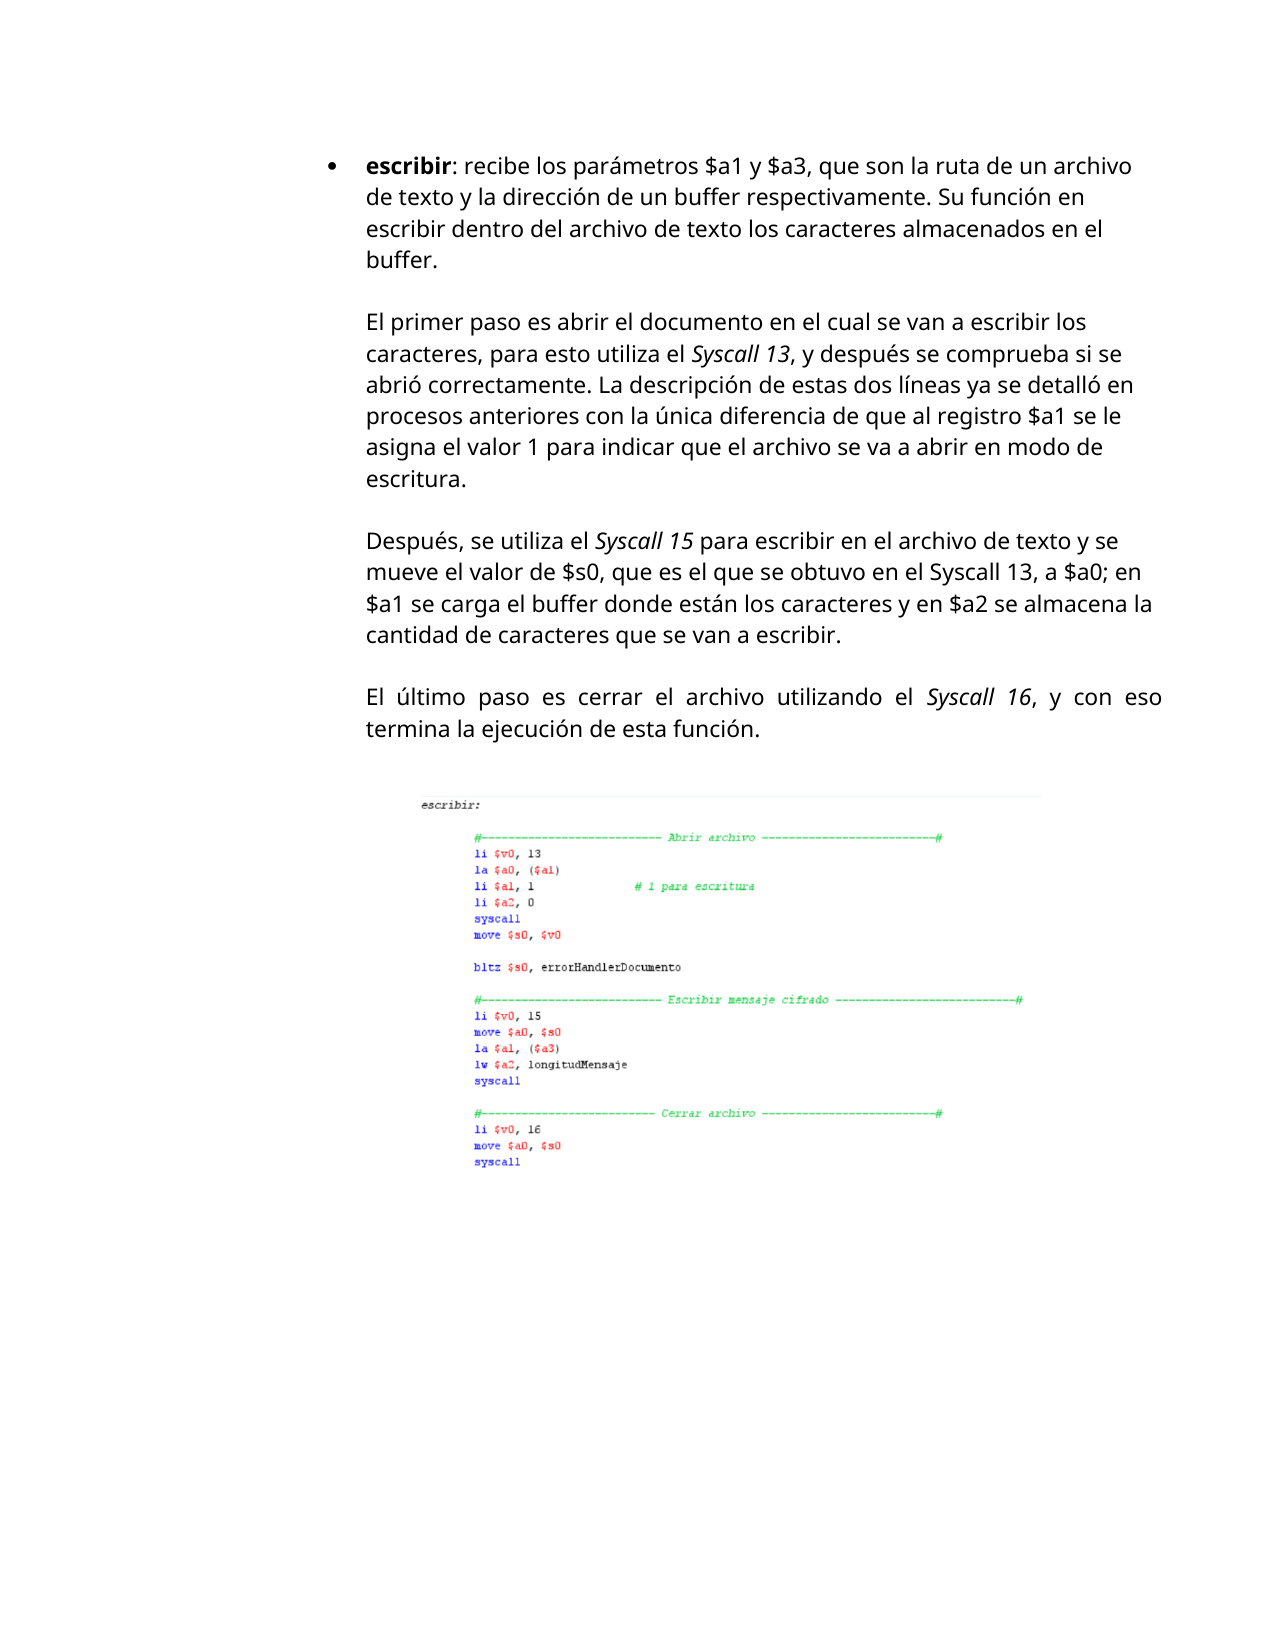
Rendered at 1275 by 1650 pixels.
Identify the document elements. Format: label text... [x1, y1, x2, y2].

text El último paso es cerrar el archivo utilizando el Syscall 16, y con eso termina la ejecución de esta función. [366, 681, 1162, 744]
picture [417, 796, 1043, 1181]
list escribir: recibe los parámetros $a1 y $a3, que son la ruta de un archivo de texto y la dirección de un buffer respectivamente. Su función en escribir dentro del archivo de texto los caracteres almacenados en el buffer. [328, 150, 1162, 275]
list Después, se utiliza el Syscall 15 para escribir en el archivo de texto y se mueve el valor de $s0, que es el que se obtuvo en el Syscall 13, a $a0; en $a1 se carga el buffer donde están los caracteres y en $a2 se almacena la cantidad de caracteres que se van a escribir. [366, 525, 1162, 650]
list El primer paso es abrir el documento en el cual se van a escribir los caracteres, para esto utiliza el Syscall 13, y después se comprueba si se abrió correctamente. La descripción de estas dos líneas ya se detalló en procesos anteriores con la única diferencia de que al registro $a1 se le asigna el valor 1 para indicar que el archivo se va a abrir en modo de escritura. [366, 306, 1162, 494]
